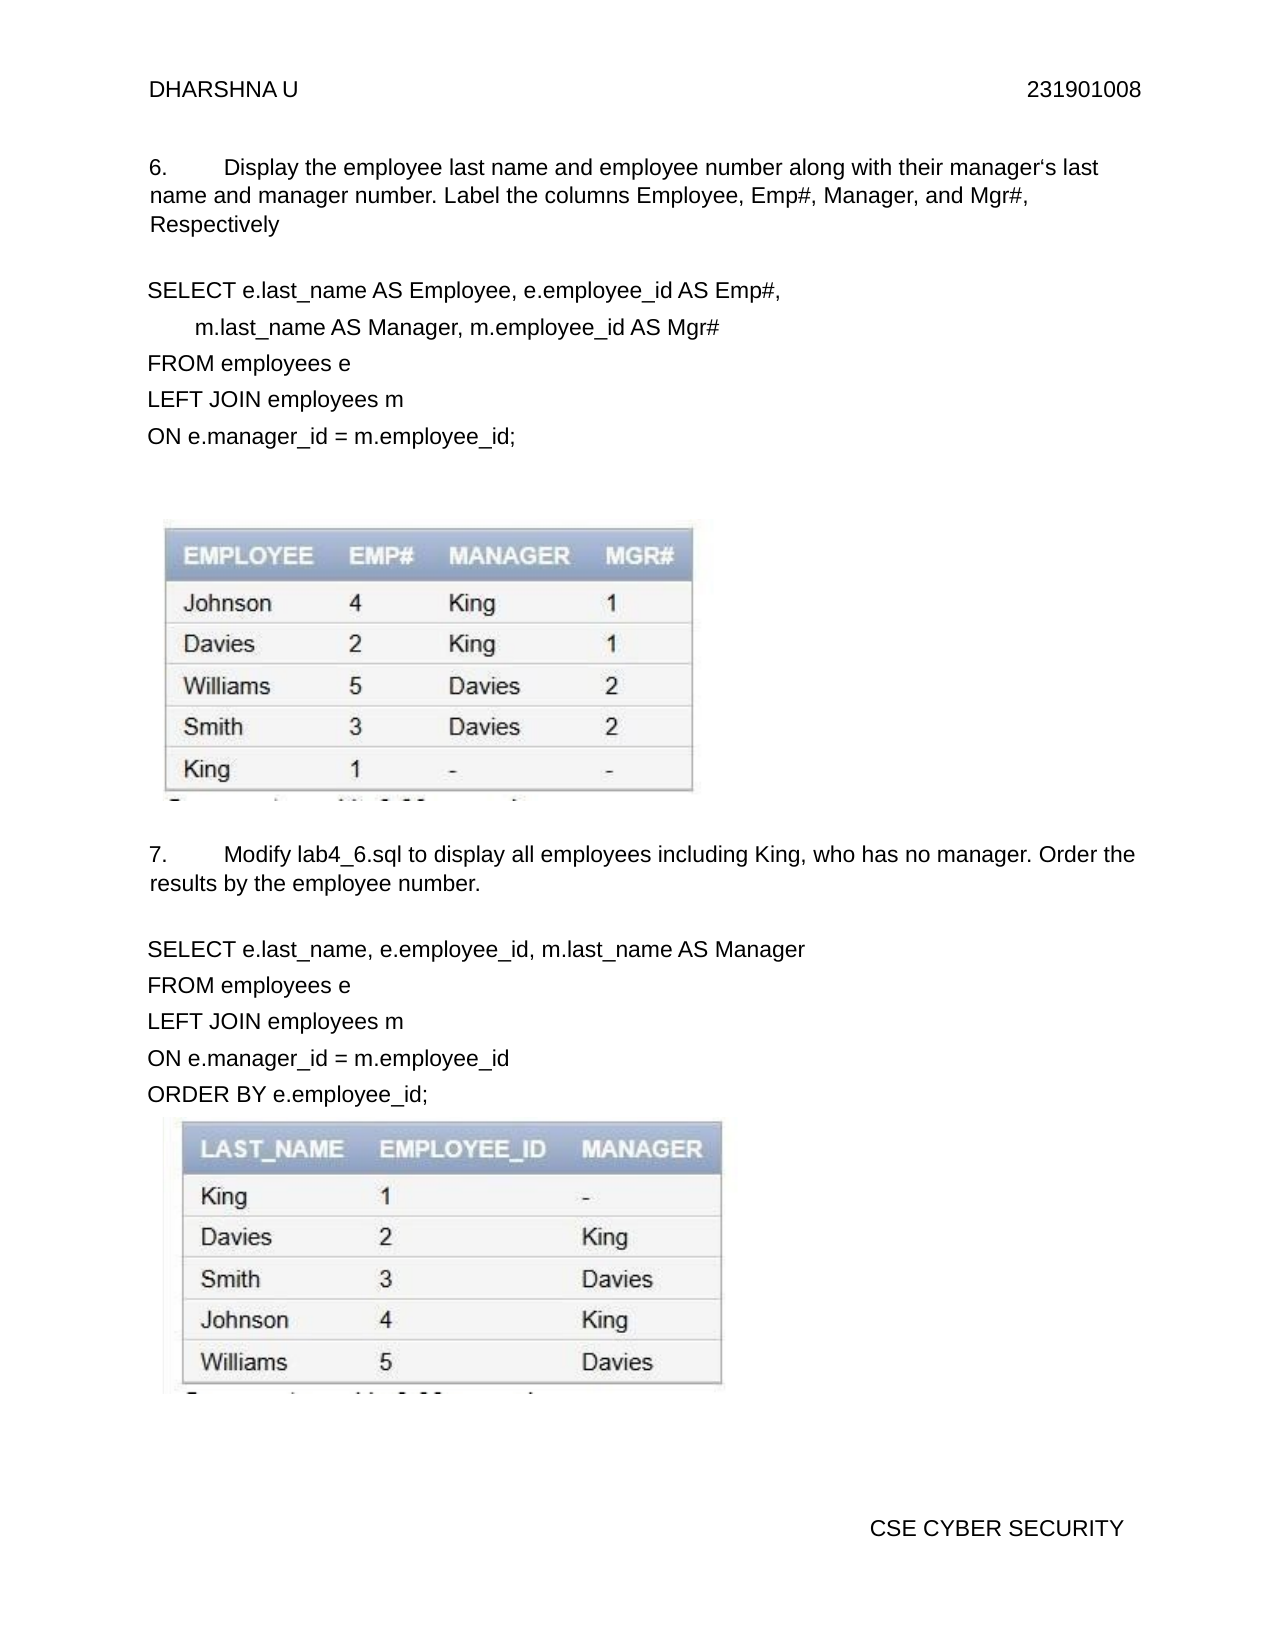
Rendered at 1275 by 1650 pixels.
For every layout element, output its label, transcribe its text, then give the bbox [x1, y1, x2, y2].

text FROM employees e [147, 972, 1136, 998]
list Display the employee last name and employee number along with their manager‘s last name and manager number. Label the columns Employee, Emp#, Manager, and Mgr#, Respectively [148, 153, 1136, 238]
text SELECT e.last_name AS Employee, e.employee_id AS Emp#, [147, 277, 1136, 304]
text ORDER BY e.employee_id; [147, 1081, 1136, 1107]
text LEFT JOIN employees m [147, 1008, 1136, 1034]
picture [162, 519, 719, 801]
picture [162, 1117, 738, 1394]
text m.last_name AS Manager, m.employee_id AS Mgr# [194, 314, 1136, 340]
text FROM employees e [147, 350, 1136, 376]
text SELECT e.last_name, e.employee_id, m.last_name AS Manager [147, 936, 1136, 962]
text ON e.manager_id = m.employee_id [147, 1044, 1136, 1071]
text ON e.manager_id = m.employee_id; [147, 423, 1136, 449]
list Modify lab4_6.sql to display all employees including King, who has no manager. Order the results by the employee number. [148, 841, 1136, 896]
text LEFT JOIN employees m [147, 386, 1136, 413]
